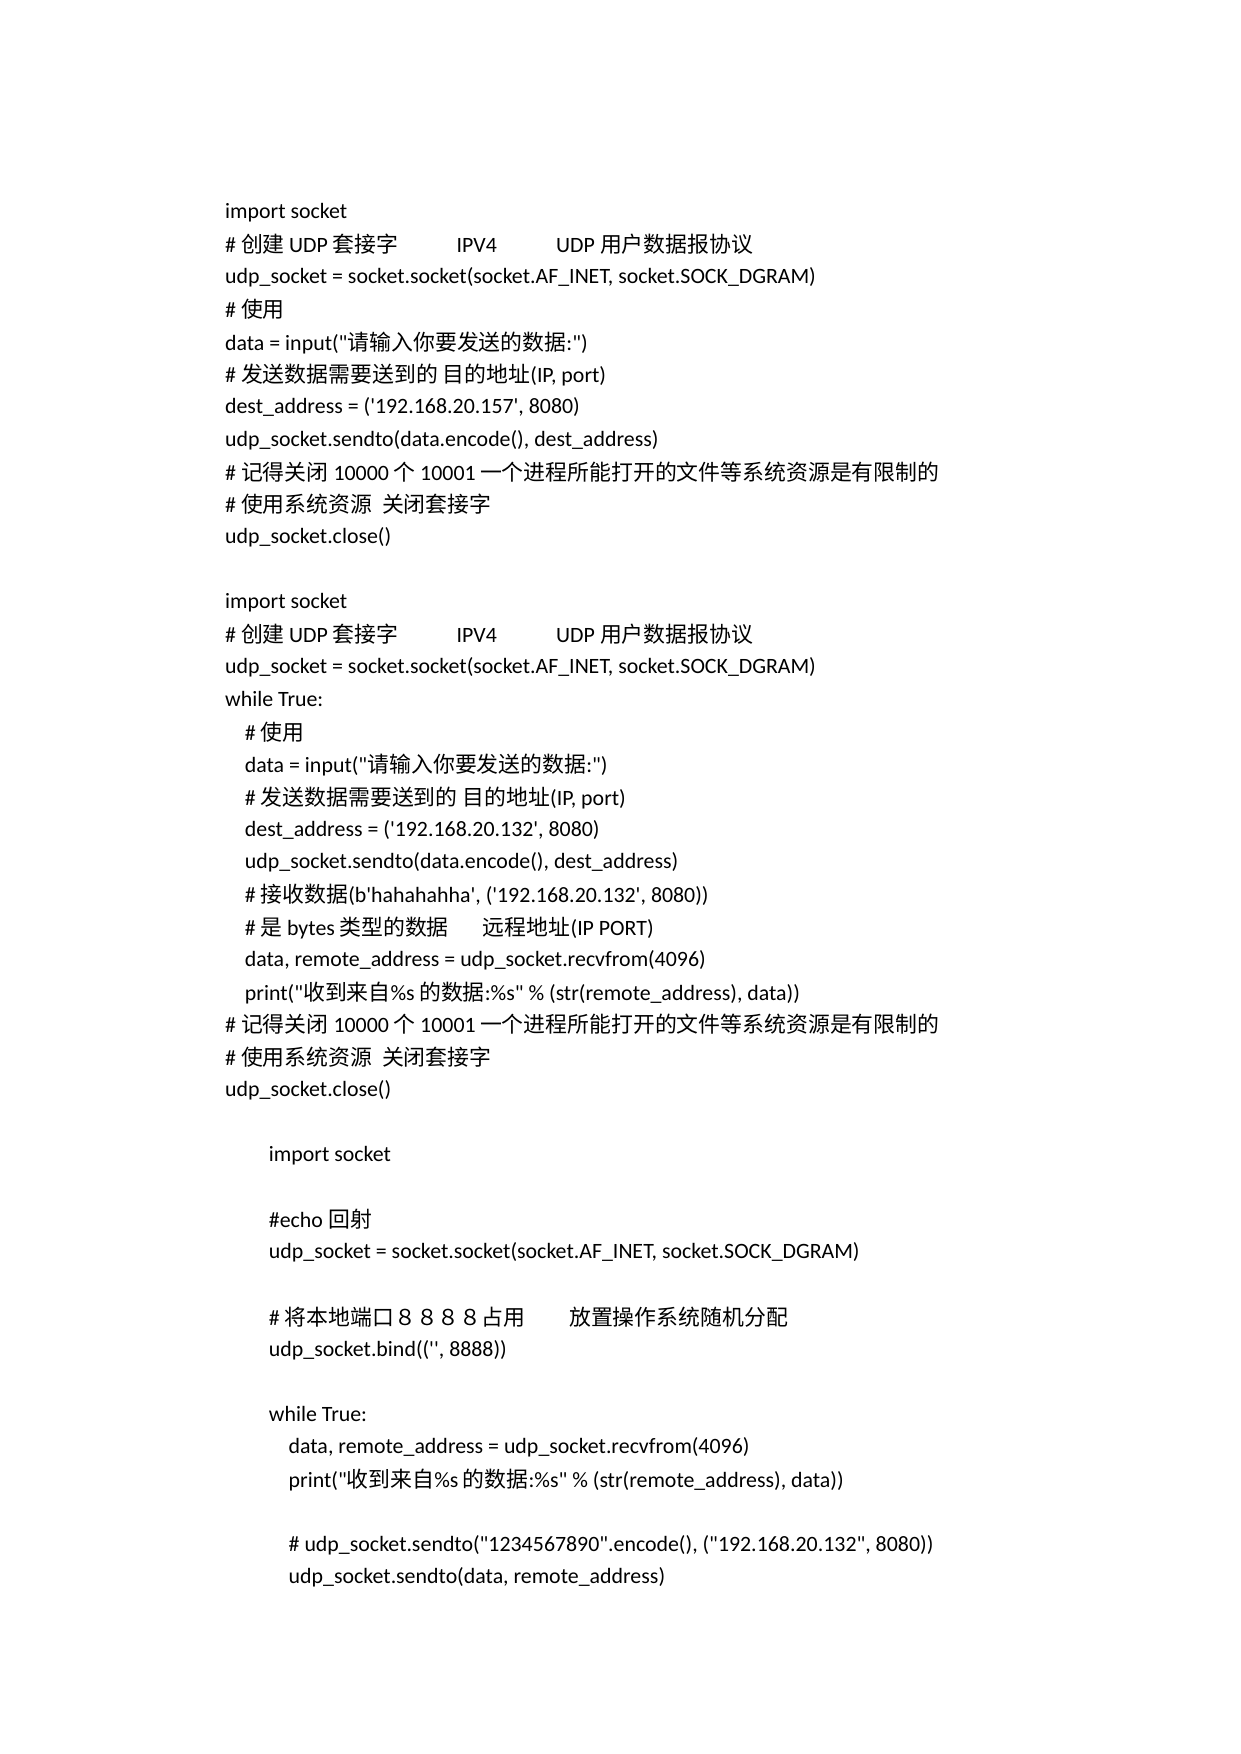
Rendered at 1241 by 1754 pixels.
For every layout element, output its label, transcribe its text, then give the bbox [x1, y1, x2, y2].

list # 是bytes类型的数据 远程地址(IP PORT) [225, 909, 1053, 942]
list dest_address = ('192.168.20.132', 8080) [225, 812, 1053, 844]
list # 发送数据需要送到的 目的地址(IP, port) [225, 357, 1053, 389]
list # 使用系统资源 关闭套接字 [225, 487, 1053, 519]
list data, remote_address = udp_socket.recvfrom(4096) [225, 1429, 1053, 1462]
list data, remote_address = udp_socket.recvfrom(4096) [225, 942, 1053, 974]
list import socket [225, 584, 1053, 617]
list data = input("请输入你要发送的数据:") [225, 747, 1053, 779]
list # 使用 [225, 292, 1053, 324]
list # 将本地端口８８８８占用 放置操作系统随机分配 [225, 1299, 1053, 1332]
list data = input("请输入你要发送的数据:") [225, 324, 1053, 357]
list # 记得关闭 10000个 10001一个进程所能打开的文件等系统资源是有限制的 [225, 454, 1053, 487]
list #echo 回射 [225, 1202, 1053, 1234]
list # 使用 [225, 714, 1053, 747]
list udp_socket.sendto(data, remote_address) [225, 1559, 1053, 1592]
list # 使用系统资源 关闭套接字 [225, 1039, 1053, 1072]
list udp_socket.close() [225, 519, 1053, 552]
list udp_socket = socket.socket(socket.AF_INET, socket.SOCK_DGRAM) [225, 1234, 1053, 1267]
list # udp_socket.sendto("1234567890".encode(), ("192.168.20.132", 8080)) [225, 1527, 1053, 1559]
list while True: [225, 1397, 1053, 1429]
list print("收到来自%s的数据:%s" % (str(remote_address), data)) [225, 974, 1053, 1007]
list udp_socket.sendto(data.encode(), dest_address) [225, 422, 1053, 454]
list udp_socket.sendto(data.encode(), dest_address) [225, 844, 1053, 877]
list udp_socket = socket.socket(socket.AF_INET, socket.SOCK_DGRAM) [225, 649, 1053, 682]
list udp_socket.close() [225, 1072, 1053, 1104]
list dest_address = ('192.168.20.157', 8080) [225, 389, 1053, 422]
list # 创建UDP套接字 IPV4 UDP 用户数据报协议 [225, 227, 1053, 259]
list # 接收数据(b'hahahahha', ('192.168.20.132', 8080)) [225, 877, 1053, 909]
list while True: [225, 682, 1053, 714]
list # 记得关闭 10000个 10001一个进程所能打开的文件等系统资源是有限制的 [225, 1007, 1053, 1039]
list # 发送数据需要送到的 目的地址(IP, port) [225, 779, 1053, 812]
list print("收到来自%s的数据:%s" % (str(remote_address), data)) [225, 1462, 1053, 1494]
list import socket [225, 194, 1053, 227]
list udp_socket.bind(('', 8888)) [225, 1332, 1053, 1364]
list # 创建UDP套接字 IPV4 UDP 用户数据报协议 [225, 617, 1053, 649]
list udp_socket = socket.socket(socket.AF_INET, socket.SOCK_DGRAM) [225, 259, 1053, 292]
list import socket [225, 1137, 1053, 1169]
